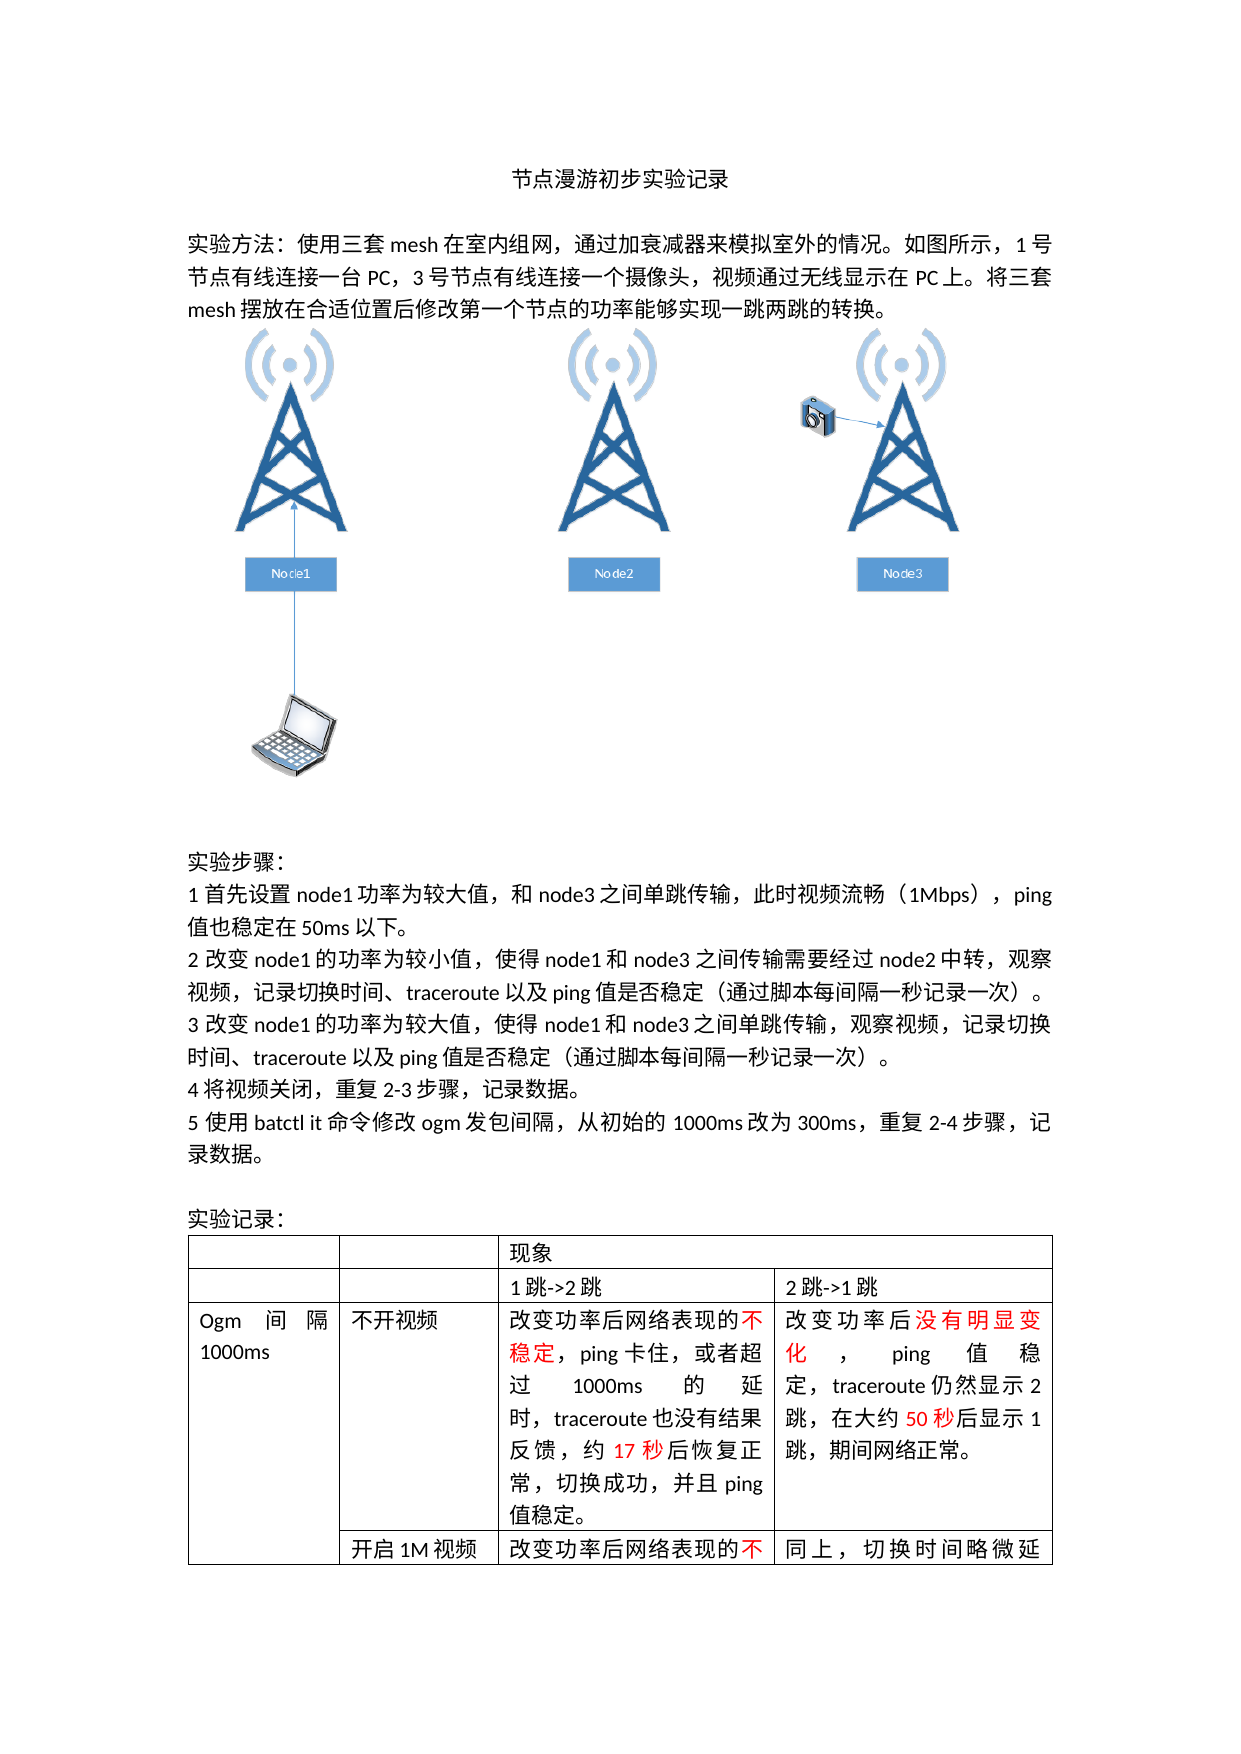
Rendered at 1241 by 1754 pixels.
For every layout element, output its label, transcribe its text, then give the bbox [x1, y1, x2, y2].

text 节点漫游初步实验记录 [187, 162, 1053, 194]
table_cell 开启1M视频 [340, 1531, 498, 1564]
table_header [340, 1236, 498, 1268]
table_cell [499, 1531, 774, 1564]
text 5 使用batctl it命令修改ogm发包间隔，从初始的1000ms改为300ms，重复2-4步骤，记录数据。 [187, 1104, 1053, 1169]
table_cell 2跳->1跳 [775, 1269, 1052, 1302]
text 实验步骤： [187, 844, 1053, 877]
table_cell [340, 1269, 498, 1302]
table_cell 改变功率后没有明显变化，ping值稳定，traceroute仍然显示2跳，在大约50秒后显示1跳，期间网络正常。 [775, 1303, 1052, 1530]
text 实验记录： [187, 1202, 1053, 1234]
table_cell [189, 1269, 339, 1302]
table_cell 不开视频 [340, 1303, 498, 1530]
text 4 将视频关闭，重复2-3步骤，记录数据。 [187, 1072, 1053, 1104]
text 1 首先设置node1功率为较大值，和node3之间单跳传输，此时视频流畅（1Mbps），ping值也稳定在50ms以下。 [187, 877, 1053, 942]
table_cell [775, 1531, 1052, 1564]
table_cell 1跳->2跳 [499, 1269, 774, 1302]
table_header [189, 1236, 339, 1268]
table_cell Ogm间隔1000ms [189, 1303, 339, 1564]
text 3 改变node1的功率为较大值，使得node1和node3之间单跳传输，观察视频，记录切换时间、traceroute以及ping值是否稳定（通过脚本每间隔一秒记录一次）。 [187, 1007, 1053, 1072]
text 2 改变node1的功率为较小值，使得node1和node3之间传输需要经过node2中转，观察视频，记录切换时间、traceroute以及ping值是否稳定（通过脚本每间隔一秒记录一次）。 [187, 942, 1053, 1007]
text 实验方法：使用三套mesh在室内组网，通过加衰减器来模拟室外的情况。如图所示，1号节点有线连接一台PC，3号节点有线连接一个摄像头，视频通过无线显示在PC上。将三套mesh摆放在合适位置后修改第一个节点的功率能够实现一跳两跳的转换。 [187, 227, 1053, 324]
table_header 现象 [499, 1236, 1052, 1268]
table_cell 改变功率后网络表现的不稳定，ping卡住，或者超过1000ms的延时，traceroute也没有结果反馈，约17秒后恢复正常，切换成功，并且ping值稳定。 [499, 1303, 774, 1530]
